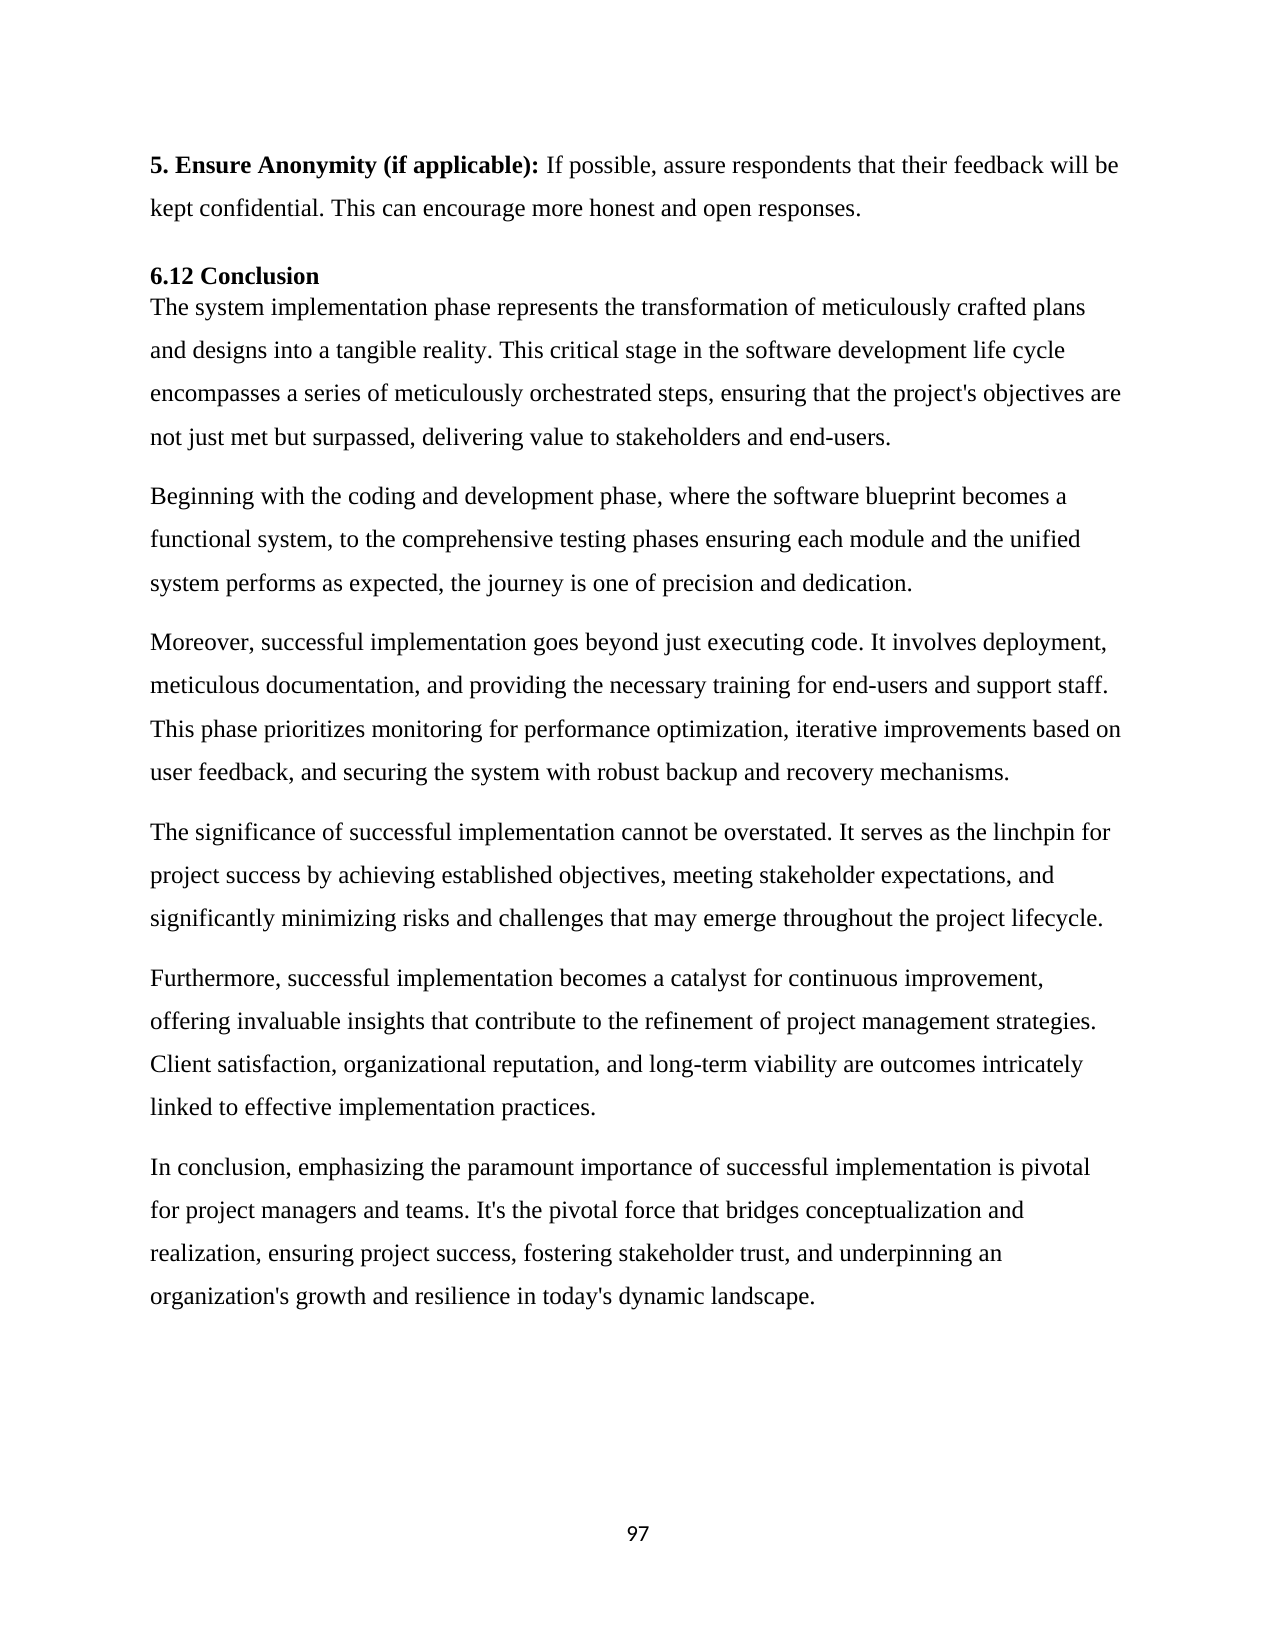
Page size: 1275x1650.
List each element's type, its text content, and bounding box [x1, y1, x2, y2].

text Beginning with the coding and development phase, where the software blueprint becomes a functional system, to the comprehensive testing phases ensuring each module and the unified system performs as expected, the journey is one of precision and dedication. [150, 481, 1125, 596]
text In conclusion, emphasizing the paramount importance of successful implementation is pivotal for project managers and teams. It's the pivotal force that bridges conceptualization and realization, ensuring project success, fostering stakeholder trust, and underpinning an organization's growth and resilience in today's dynamic landscape. [150, 1152, 1125, 1310]
text The system implementation phase represents the transformation of meticulously crafted plans and designs into a tangible reality. This critical stage in the software development life cycle encompasses a series of meticulously orchestrated steps, ensuring that the project's objectives are not just met but surpassed, delivering value to stakeholders and end-users. [150, 292, 1125, 450]
text Moreover, successful implementation goes beyond just executing code. It involves deployment, meticulous documentation, and providing the necessary training for end-users and support staff. This phase prioritizes monitoring for performance optimization, iterative improvements based on user feedback, and securing the system with robust backup and recovery mechanisms. [150, 627, 1125, 786]
text Furthermore, successful implementation becomes a catalyst for continuous improvement, offering invaluable insights that contribute to the refinement of project management strategies. Client satisfaction, organizational reputation, and long-term viability are outcomes intricately linked to effective implementation practices. [150, 963, 1125, 1121]
text 5. Ensure Anonymity (if applicable): If possible, assure respondents that their feedback will be kept confidential. This can encourage more honest and open responses. [150, 150, 1125, 222]
text The significance of successful implementation cannot be overstated. It serves as the linchpin for project success by achieving established objectives, meeting stakeholder expectations, and significantly minimizing risks and challenges that may emerge throughout the project lifecycle. [150, 817, 1125, 932]
subtitle 6.12 Conclusion [150, 261, 1125, 290]
